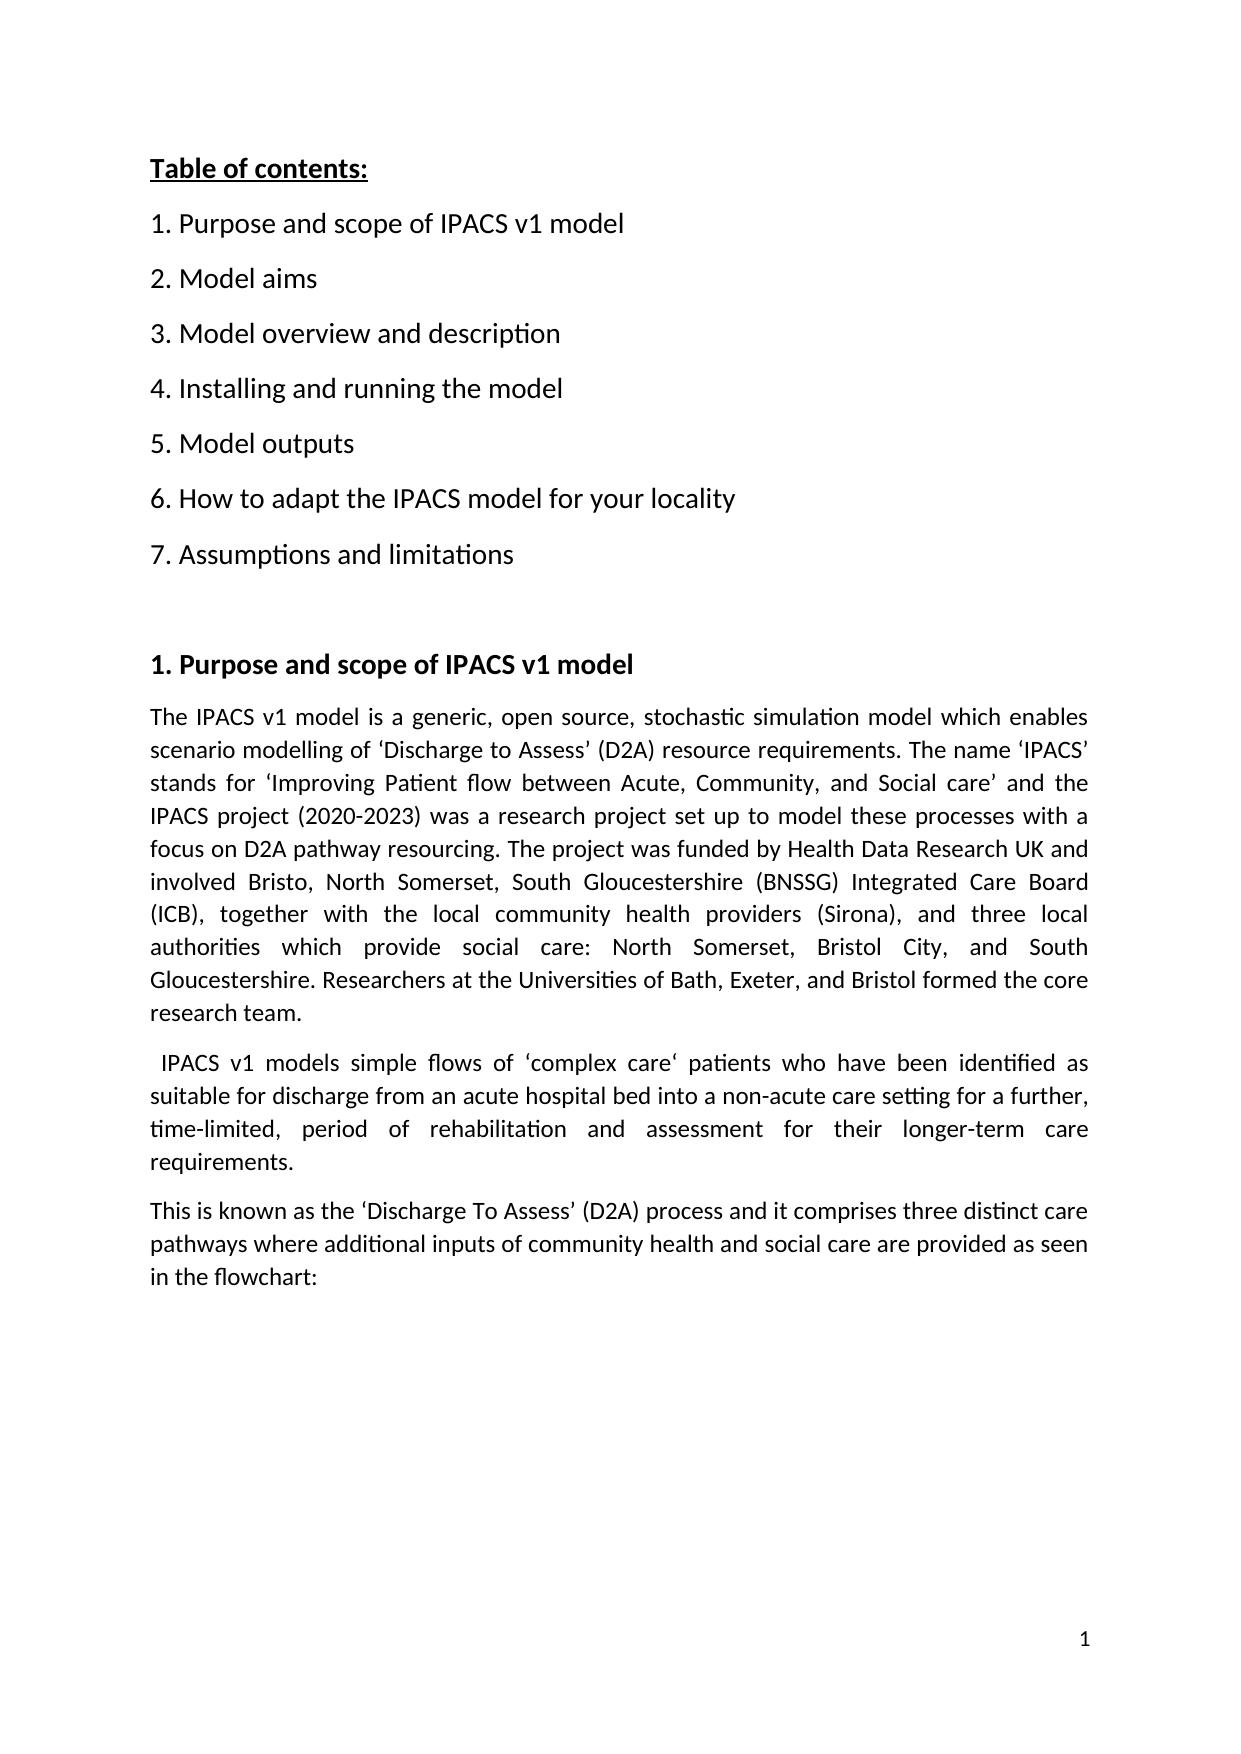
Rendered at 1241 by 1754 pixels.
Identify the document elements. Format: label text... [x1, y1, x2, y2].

text This is known as the ‘Discharge To Assess’ (D2A) process and it comprises three distinct care pathways where additional inputs of community health and social care are provided as seen in the flowchart: [150, 1195, 1090, 1292]
text 6. How to adapt the IPACS model for your locality [150, 481, 1090, 516]
text 5. Model outputs [150, 426, 1090, 461]
text Table of contents: [150, 150, 1090, 186]
text 1. Purpose and scope of IPACS v1 model [150, 205, 1090, 241]
text 2. Model aims [150, 260, 1090, 296]
text 7. Assumptions and limitations [150, 536, 1090, 571]
text 3. Model overview and description [150, 315, 1090, 351]
text 4. Installing and running the model [150, 370, 1090, 406]
text IPACS v1 models simple flows of ‘complex care‘ patients who have been identified as suitable for discharge from an acute hospital bed into a non-acute care setting for a further, time-limited, period of rehabilitation and assessment for their longer-term care requirements. [150, 1047, 1090, 1176]
text The IPACS v1 model is a generic, open source, stochastic simulation model which enables scenario modelling of ‘Discharge to Assess’ (D2A) resource requirements. The name ‘IPACS’ stands for ‘Improving Patient flow between Acute, Community, and Social care’ and the IPACS project (2020-2023) was a research project set up to model these processes with a focus on D2A pathway resourcing. The project was funded by Health Data Research UK and involved Bristo, North Somerset, South Gloucestershire (BNSSG) Integrated Care Board (ICB), together with the local community health providers (Sirona), and three local authorities which provide social care: North Somerset, Bristol City, and South Gloucestershire. Researchers at the Universities of Bath, Exeter, and Bristol formed the core research team. [150, 701, 1090, 1028]
text 1. Purpose and scope of IPACS v1 model [150, 646, 1090, 682]
